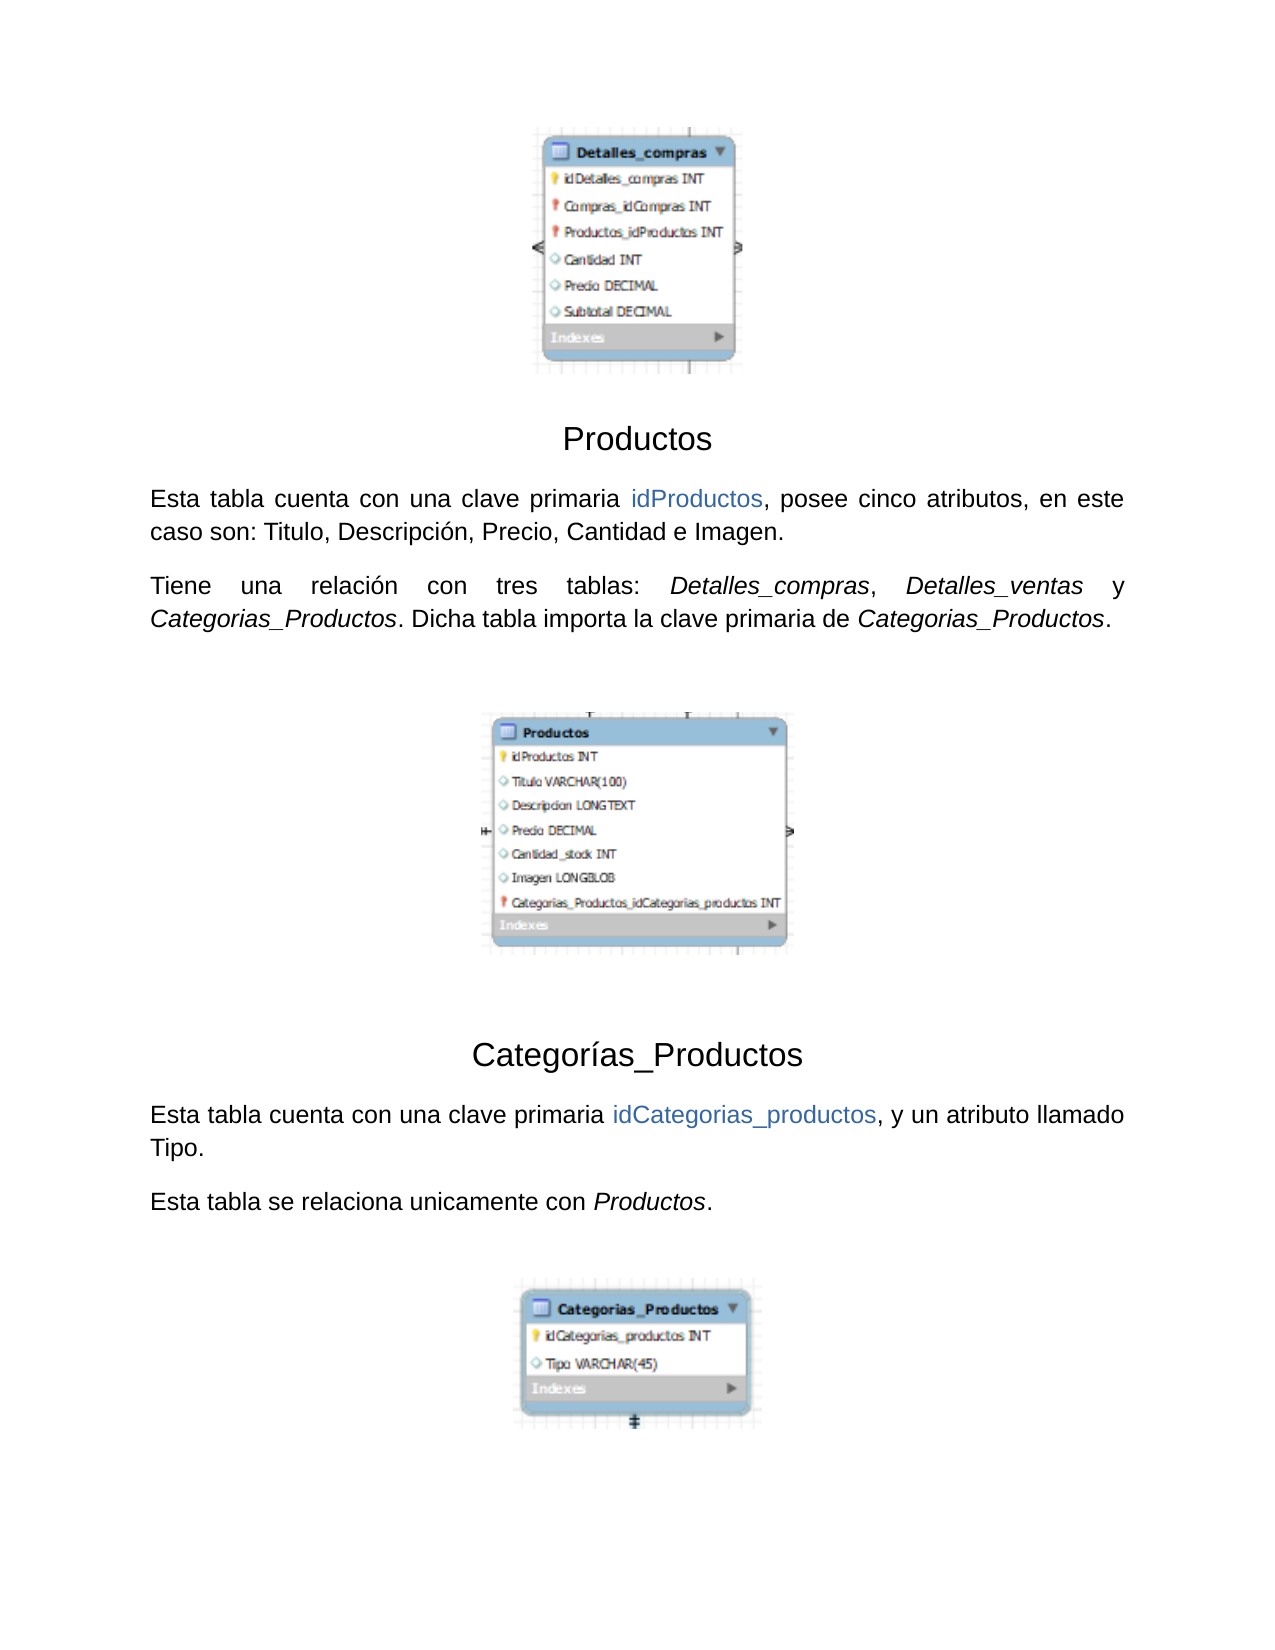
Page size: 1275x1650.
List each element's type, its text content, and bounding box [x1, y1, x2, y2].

picture [513, 1278, 762, 1429]
text Esta tabla cuenta con una clave primaria idCategorias_productos, y un atributo llamado Tipo. [150, 1100, 1125, 1162]
text Categorías_Productos [150, 1035, 1125, 1073]
picture [481, 712, 794, 955]
text Tiene una relación con tres tablas: Detalles_compras, Detalles_ventas y Categorias_Productos. Dicha tabla importa la clave primaria de Categorias_Productos. [150, 571, 1125, 633]
text Esta tabla se relaciona unicamente con Productos. [150, 1187, 1125, 1216]
text Esta tabla cuenta con una clave primaria idProductos, posee cinco atributos, en este caso son: Titulo, Descripción, Precio, Cantidad e Imagen. [150, 484, 1125, 546]
text Productos [150, 419, 1125, 458]
picture [532, 127, 743, 374]
